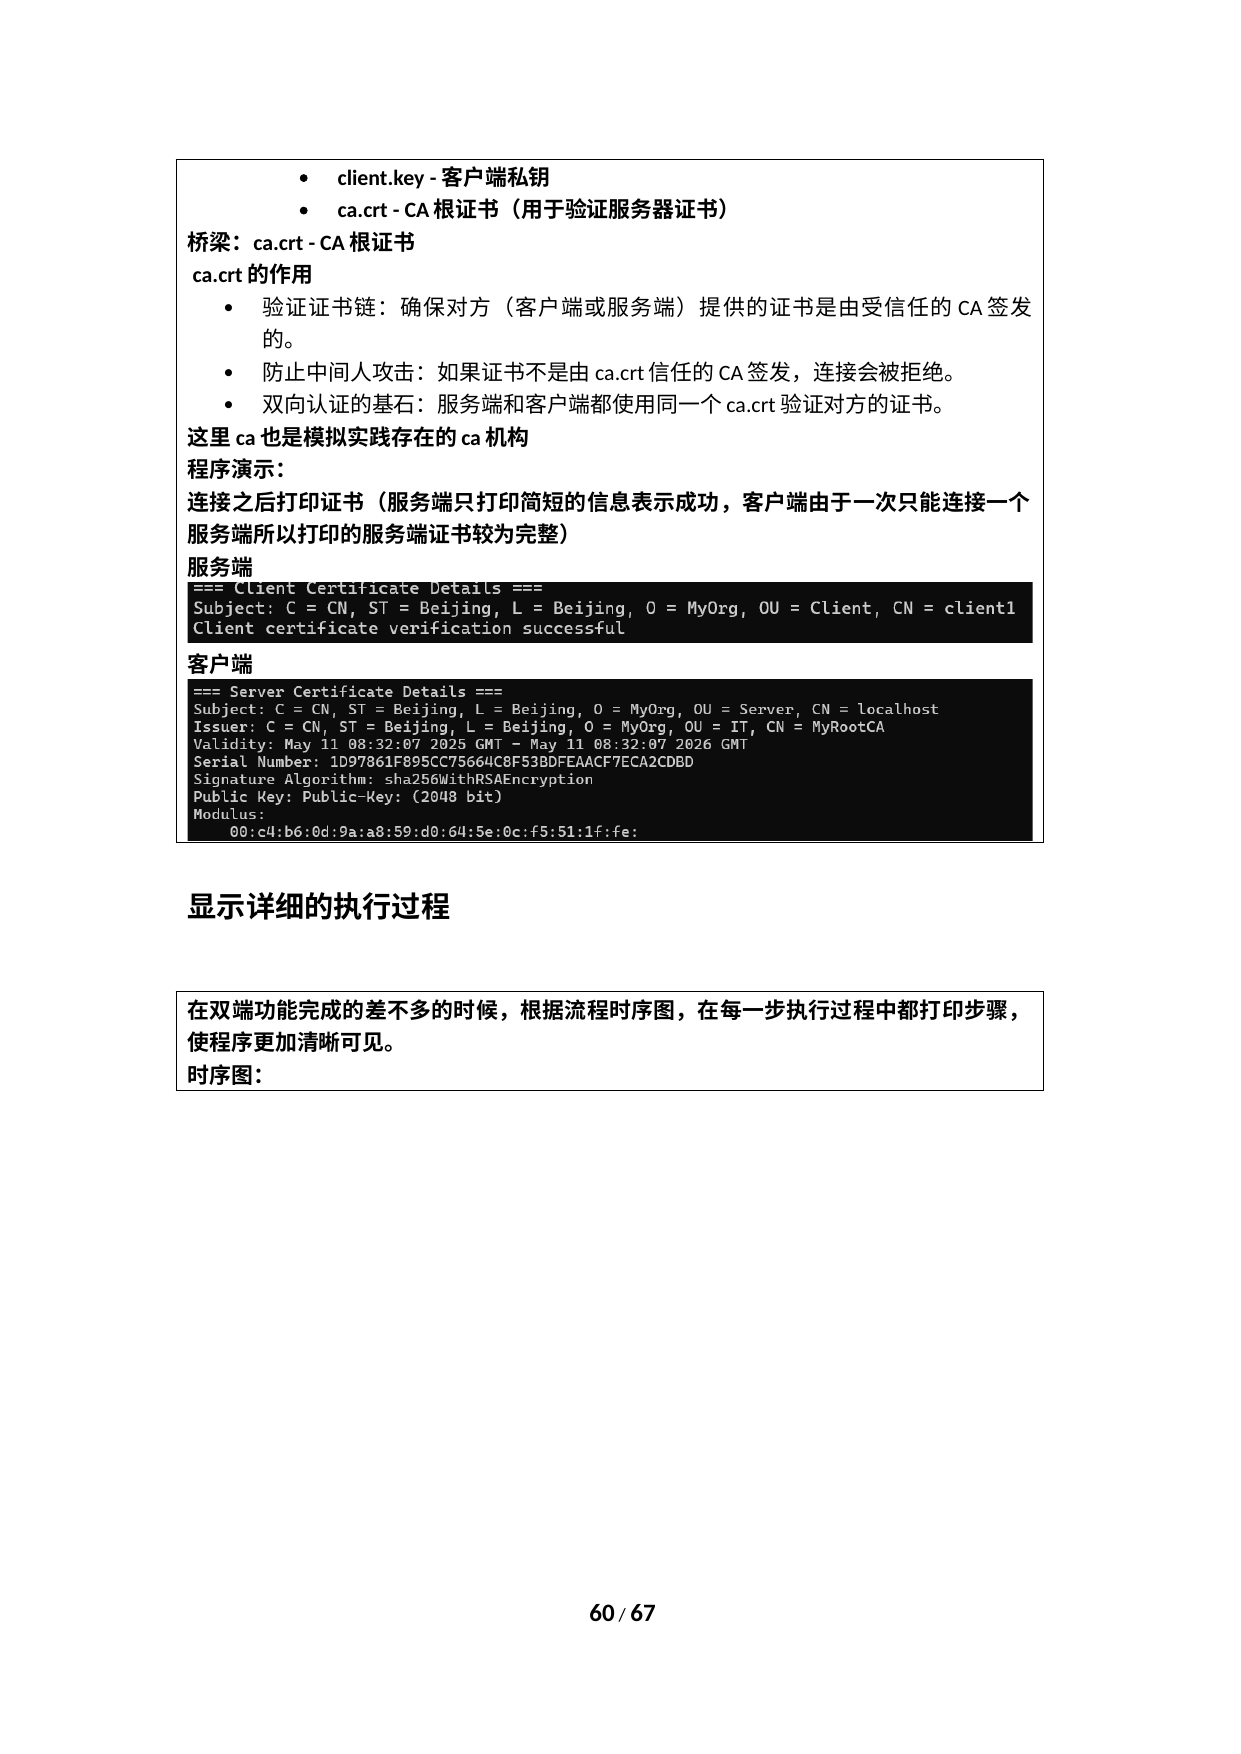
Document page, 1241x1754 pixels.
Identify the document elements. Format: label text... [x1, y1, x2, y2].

picture [187, 582, 1033, 643]
table_header 在双端功能完成的差不多的时候，根据流程时序图，在每一步执行过程中都打印步骤，使程序更加清晰可见。 时序图： 这一步只是在各个步骤中加入了printf代码，因此只展示效果图： 这里我基本上在每一个小步骤上都加上了打印效果，使程序运行逻辑更加清晰。 服务端： 客户端： [177, 992, 1043, 1090]
picture [187, 679, 1033, 841]
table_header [177, 160, 1043, 842]
subtitle 显示详细的执行过程 [187, 872, 1053, 937]
